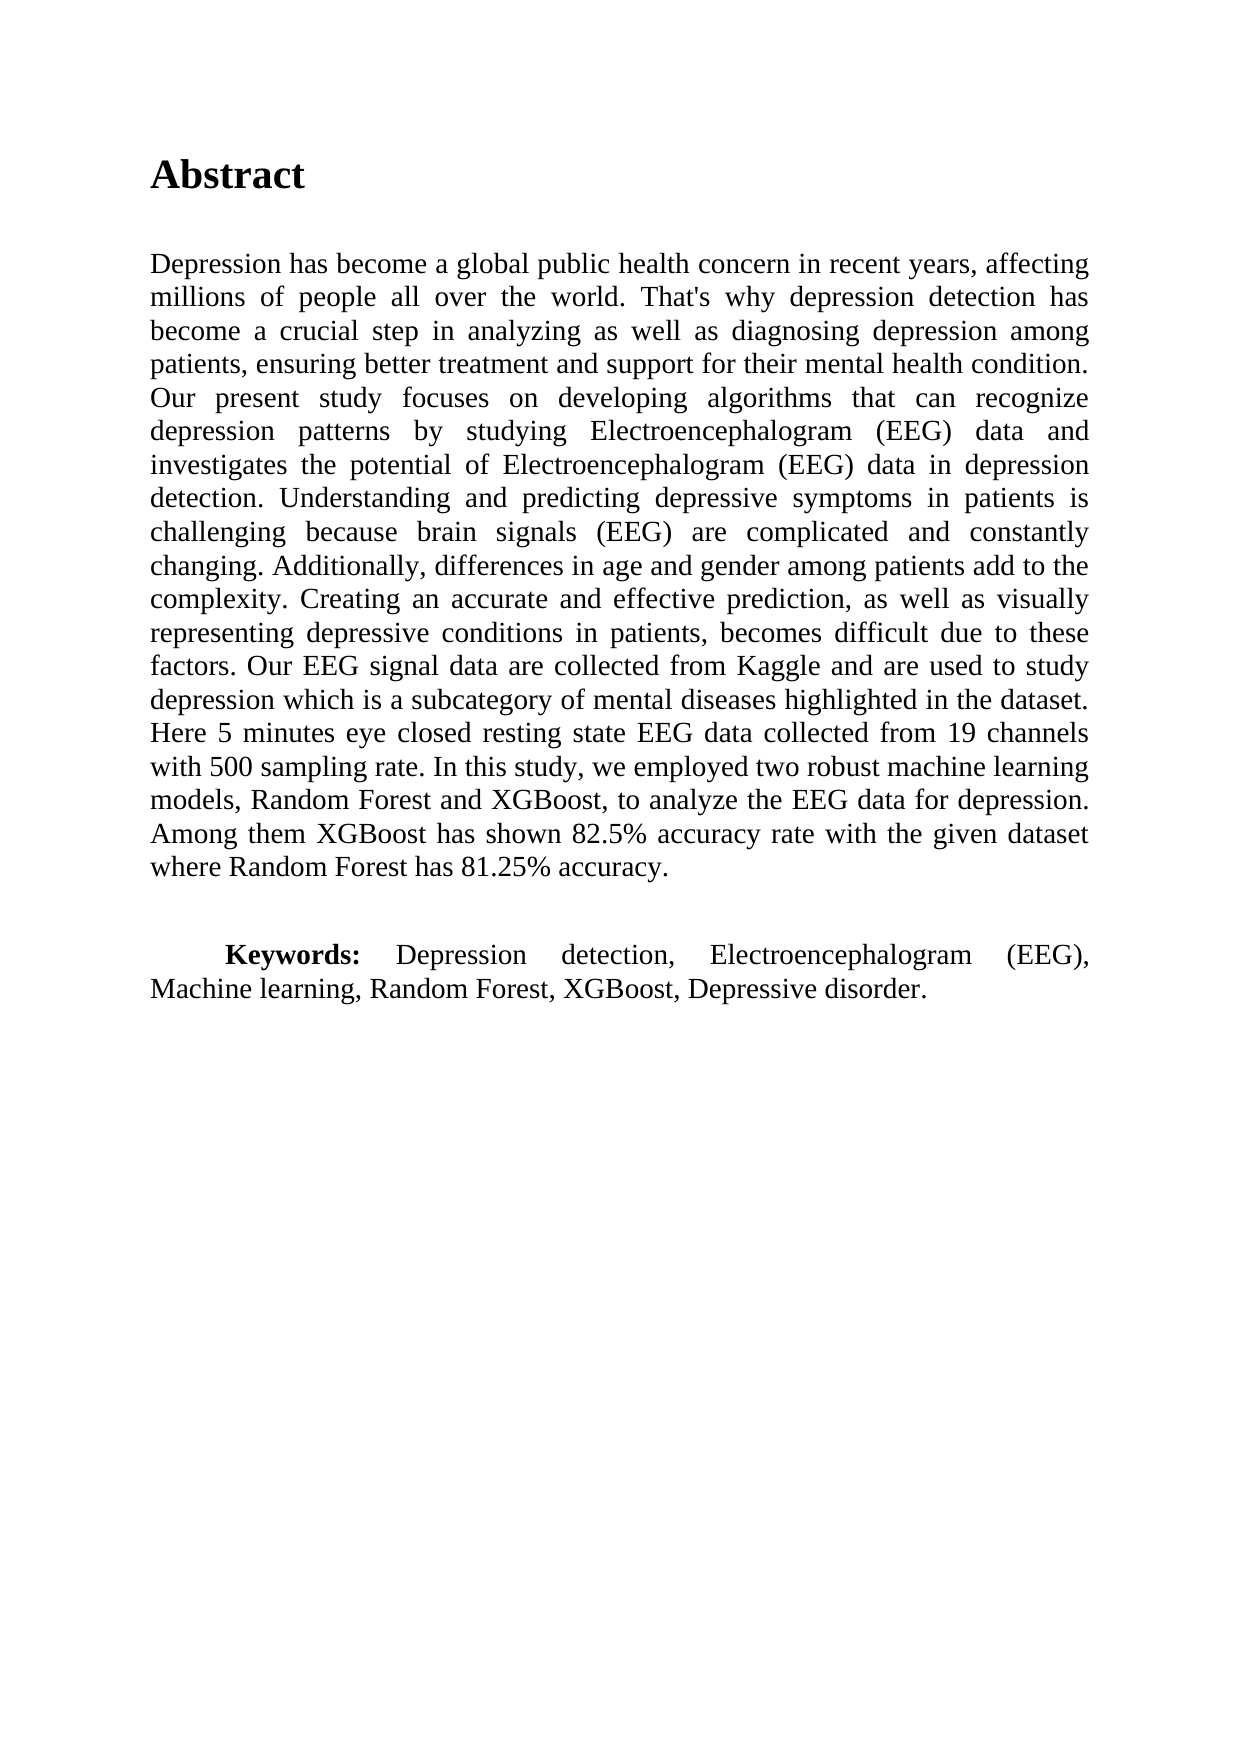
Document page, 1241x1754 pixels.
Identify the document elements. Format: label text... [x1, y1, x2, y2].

text Keywords: Depression detection, Electroencephalogram (EEG), Machine learning, Random Forest, XGBoost, Depressive disorder. [150, 904, 1090, 1004]
text Depression has become a global public health concern in recent years, affecting millions of people all over the world. That's why depression detection has become a crucial step in analyzing as well as diagnosing depression among patients, ensuring better treatment and support for their mental health condition. Our present study focuses on developing algorithms that can recognize depression patterns by studying Electroencephalogram (EEG) data and investigates the potential of Electroencephalogram (EEG) data in depression detection. Understanding and predicting depressive symptoms in patients is challenging because brain signals (EEG) are complicated and constantly changing. Additionally, differences in age and gender among patients add to the complexity. Creating an accurate and effective prediction, as well as visually representing depressive conditions in patients, becomes difficult due to these factors. Our EEG signal data are collected from Kaggle and are used to study depression which is a subcategory of mental diseases highlighted in the dataset. Here 5 minutes eye closed resting state EEG data collected from 19 channels with 500 sampling rate. In this study, we employed two robust machine learning models, Random Forest and XGBoost, to analyze the EEG data for depression. Among them XGBoost has shown 82.5% accuracy rate with the given dataset where Random Forest has 81.25% accuracy. [150, 246, 1090, 883]
text Abstract [150, 150, 1090, 198]
